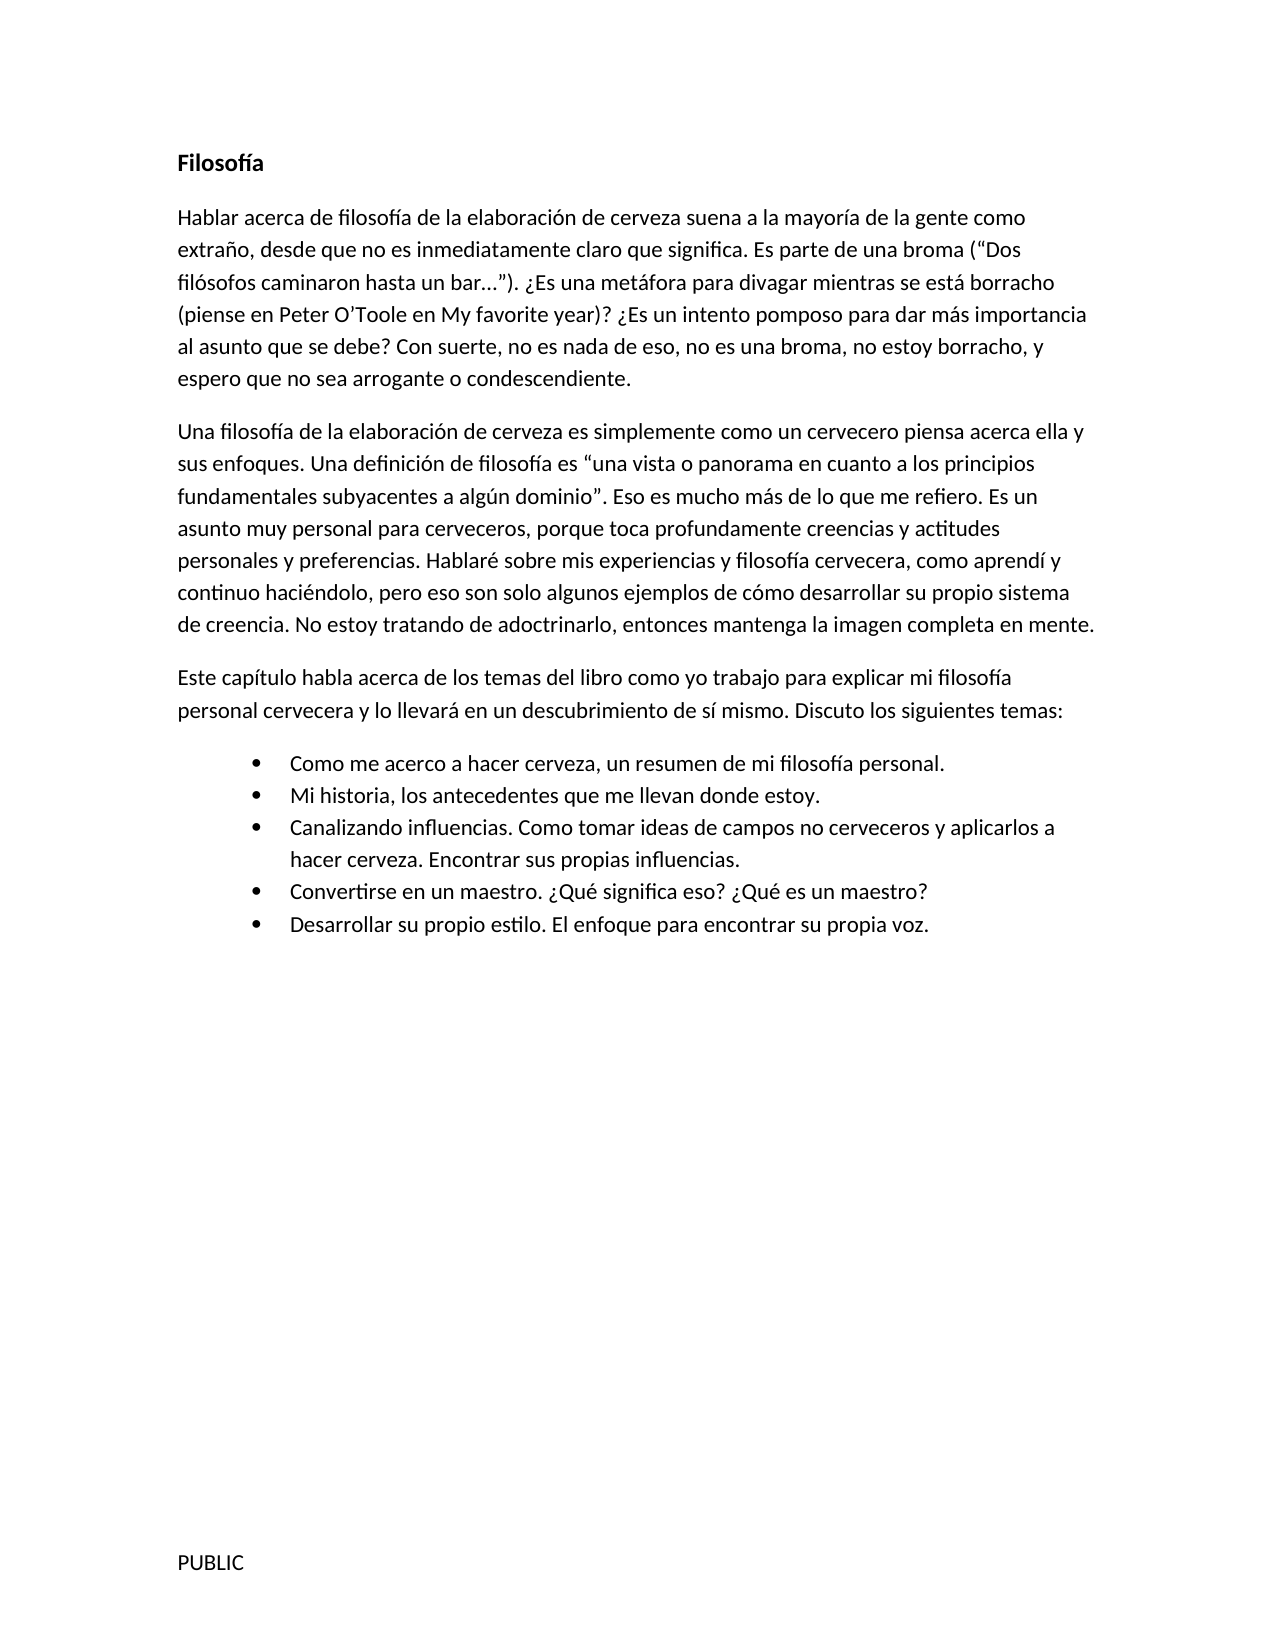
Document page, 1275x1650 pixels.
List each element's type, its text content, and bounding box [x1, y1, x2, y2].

text Una filosofía de la elaboración de cerveza es simplemente como un cervecero piensa acerca ella y sus enfoques. Una definición de filosofía es “una vista o panorama en cuanto a los principios fundamentales subyacentes a algún dominio”. Eso es mucho más de lo que me refiero. Es un asunto muy personal para cerveceros, porque toca profundamente creencias y actitudes personales y preferencias. Hablaré sobre mis experiencias y filosofía cervecera, como aprendí y continuo haciéndolo, pero eso son solo algunos ejemplos de cómo desarrollar su propio sistema de creencia. No estoy tratando de adoctrinarlo, entonces mantenga la imagen completa en mente. [177, 417, 1098, 638]
list Desarrollar su propio estilo. El enfoque para encontrar su propia voz. [252, 910, 1098, 938]
list Como me acerco a hacer cerveza, un resumen de mi filosofía personal. [252, 749, 1098, 777]
text Hablar acerca de filosofía de la elaboración de cerveza suena a la mayoría de la gente como extraño, desde que no es inmediatamente claro que significa. Es parte de una broma (“Dos filósofos caminaron hasta un bar…”). ¿Es una metáfora para divagar mientras se está borracho (piense en Peter O’Toole en My favorite year)? ¿Es un intento pomposo para dar más importancia al asunto que se debe? Con suerte, no es nada de eso, no es una broma, no estoy borracho, y espero que no sea arrogante o condescendiente. [177, 203, 1098, 392]
list Canalizando influencias. Como tomar ideas de campos no cerveceros y aplicarlos a hacer cerveza. Encontrar sus propias influencias. [252, 813, 1098, 873]
list Mi historia, los antecedentes que me llevan donde estoy. [252, 781, 1098, 809]
text Filosofía [177, 148, 1098, 178]
list Convertirse en un maestro. ¿Qué significa eso? ¿Qué es un maestro? [252, 877, 1098, 906]
text Este capítulo habla acerca de los temas del libro como yo trabajo para explicar mi filosofía personal cervecera y lo llevará en un descubrimiento de sí mismo. Discuto los siguientes temas: [177, 663, 1098, 724]
